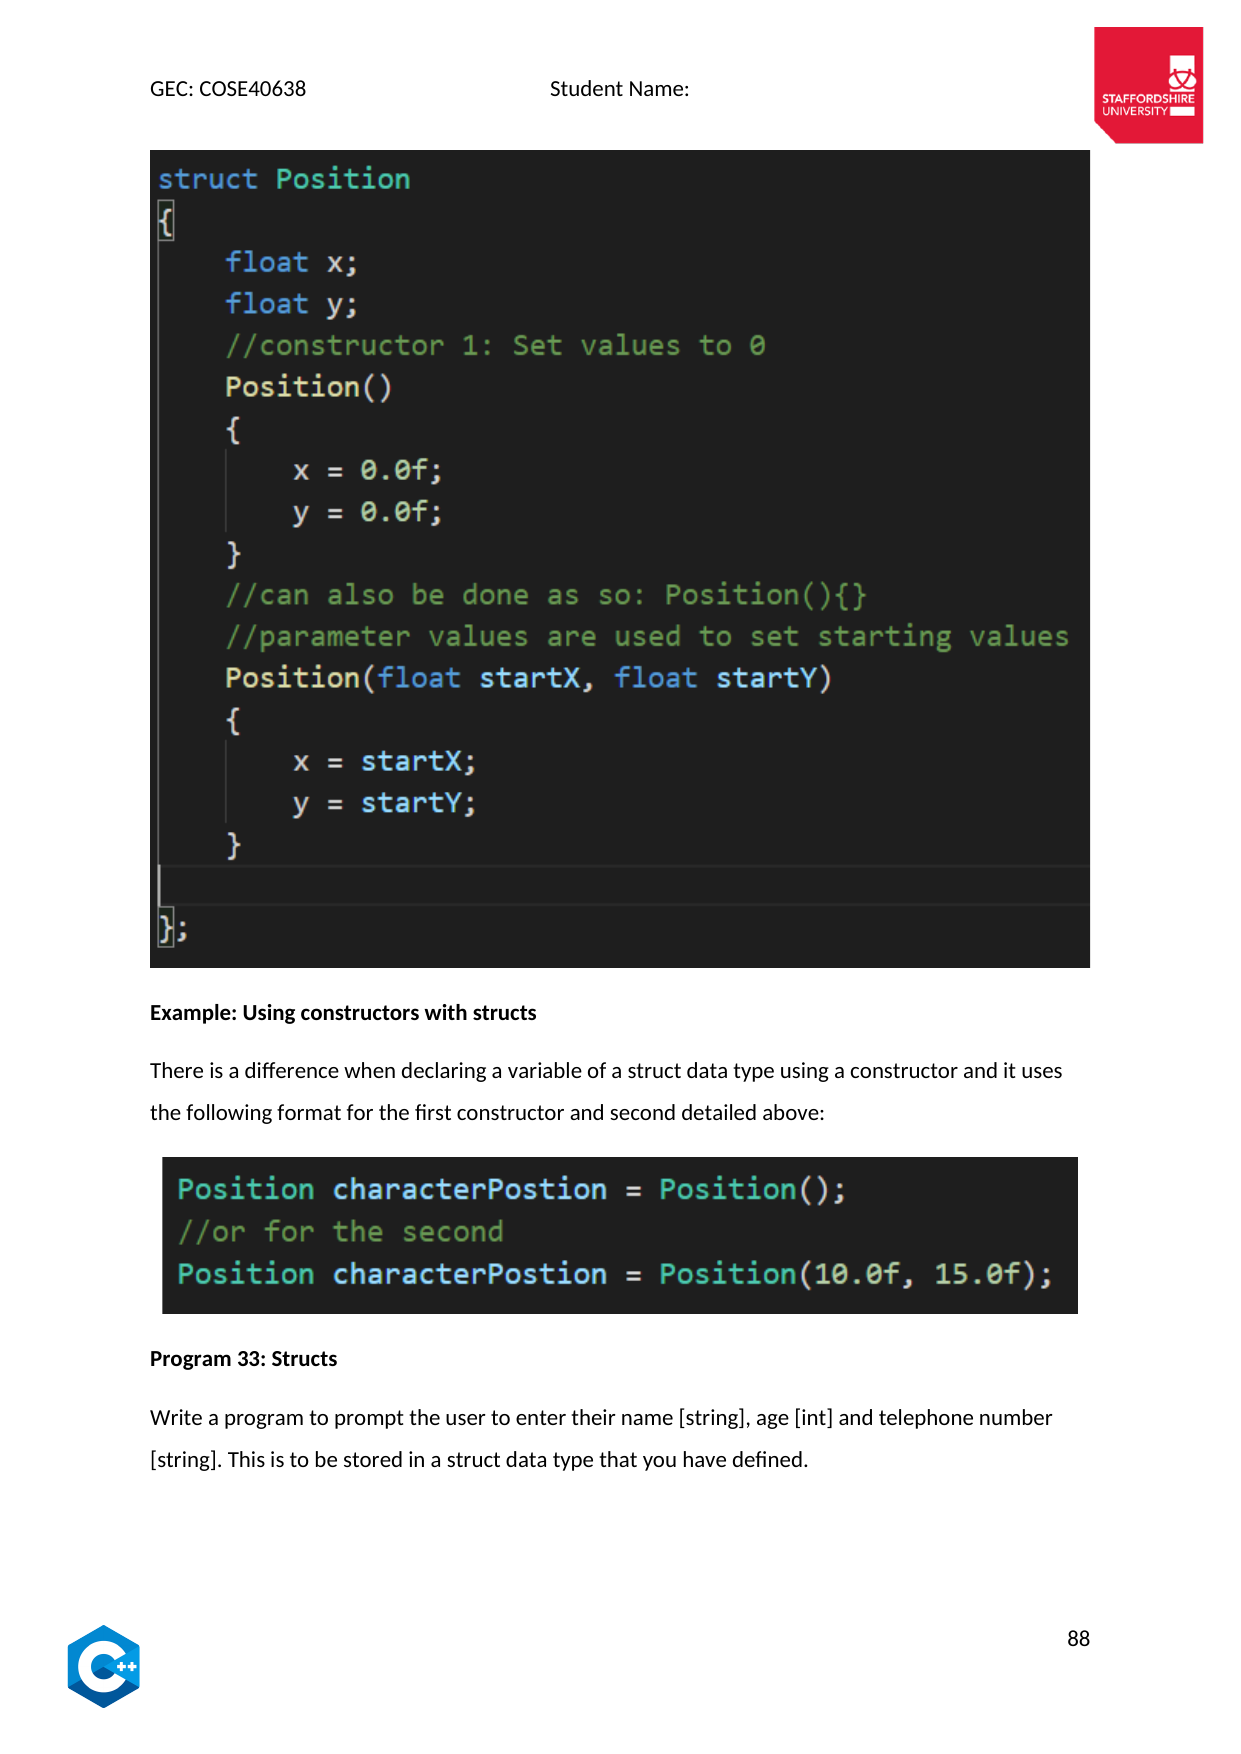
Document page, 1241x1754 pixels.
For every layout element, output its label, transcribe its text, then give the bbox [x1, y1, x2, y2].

text Write a program to prompt the user to enter their name [string], age [int] and telephone number [string]. This is to be stored in a struct data type that you have defined. [150, 1403, 1090, 1473]
picture [1088, 27, 1209, 148]
text Program 33: Structs [150, 1344, 1090, 1372]
text There is a difference when declaring a variable of a struct data type using a constructor and it uses the following format for the first constructor and second detailed above: [150, 1057, 1090, 1127]
picture [53, 1625, 150, 1708]
picture [162, 1157, 1078, 1314]
picture [150, 150, 1091, 968]
text Example: Using constructors with structs [150, 998, 1090, 1026]
